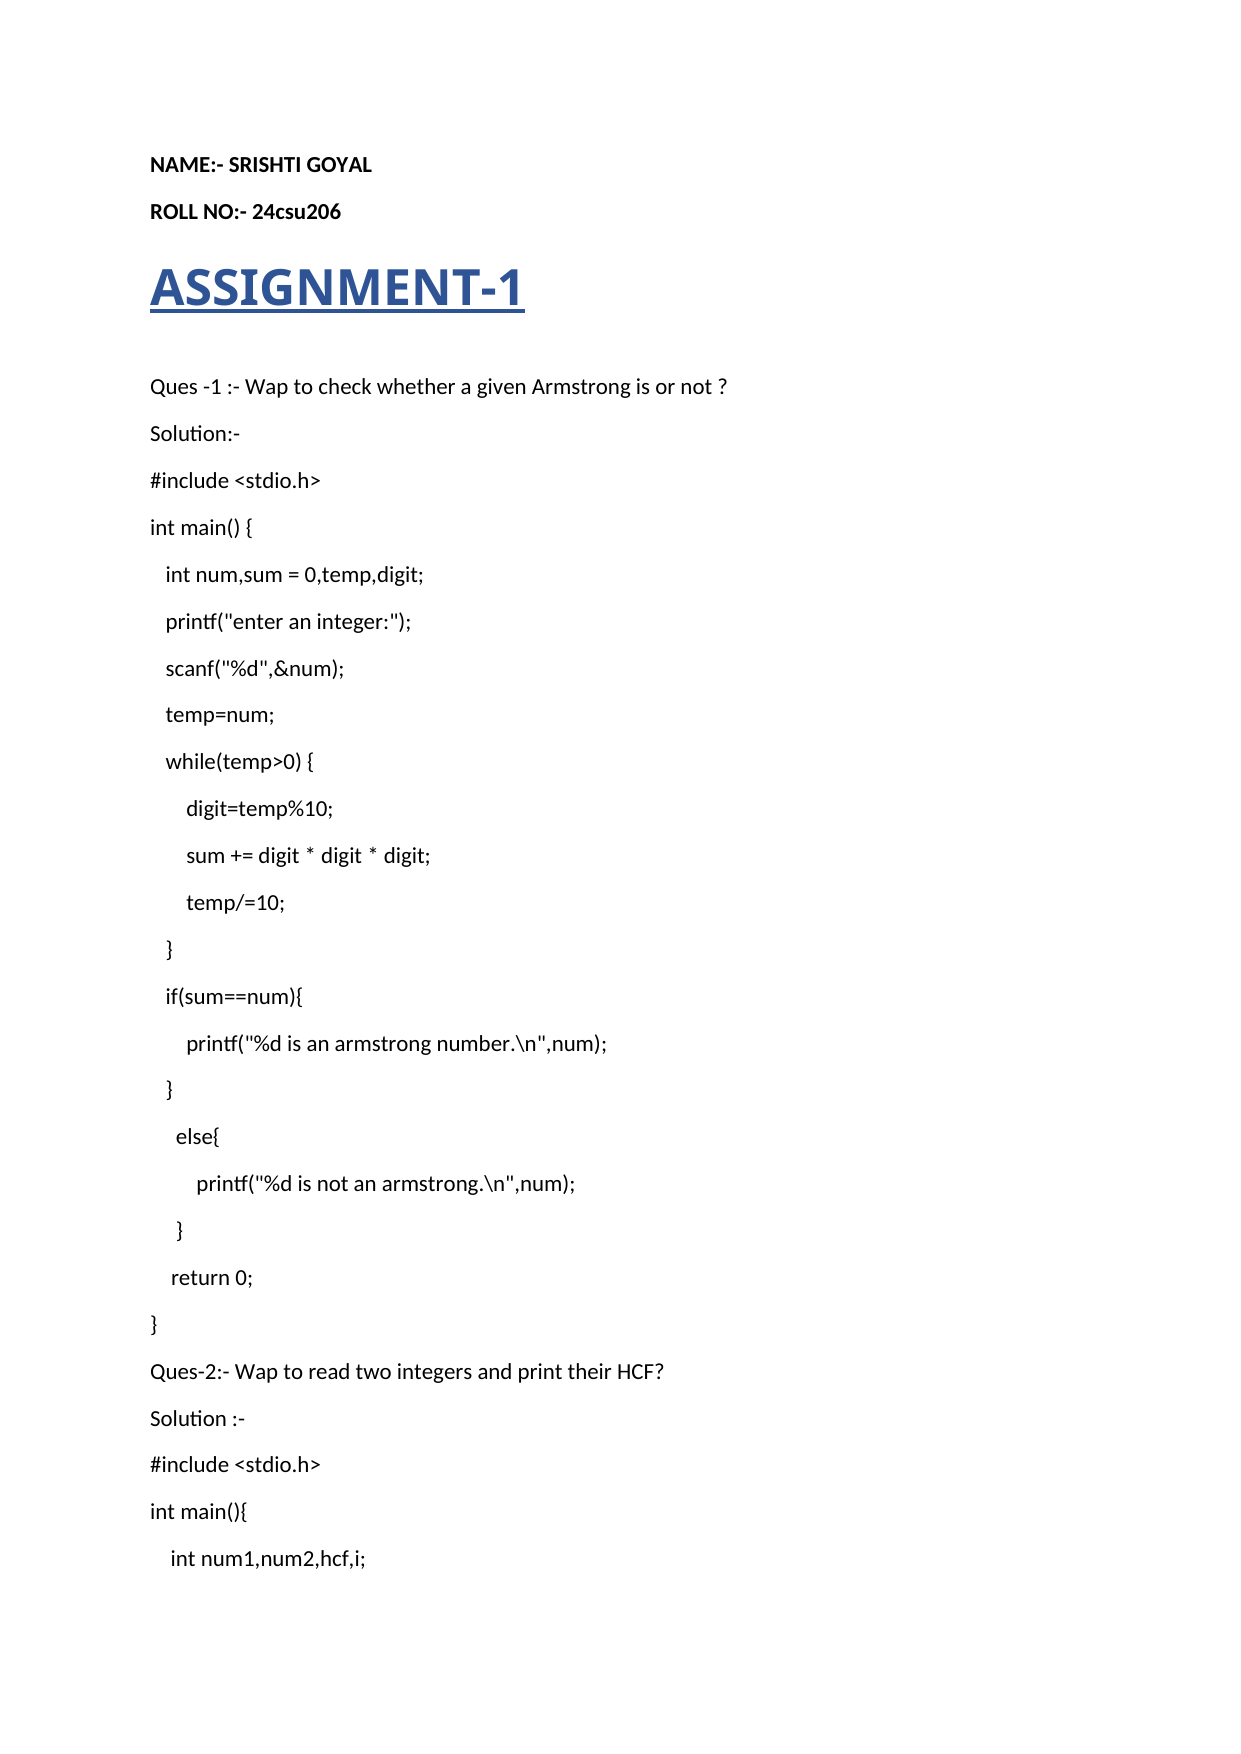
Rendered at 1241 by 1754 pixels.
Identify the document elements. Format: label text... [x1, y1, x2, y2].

text sum += digit * digit * digit; [150, 841, 1090, 869]
text printf("%d is an armstrong number.\n",num); [150, 1029, 1090, 1057]
text scanf("%d",&num); [150, 654, 1090, 682]
text #include <stdio.h> [150, 1451, 1090, 1479]
text temp/=10; [150, 888, 1090, 916]
text Solution:- [150, 419, 1090, 447]
text if(sum==num){ [150, 982, 1090, 1010]
text temp=num; [150, 701, 1090, 729]
text Solution :- [150, 1404, 1090, 1432]
text int main(){ [150, 1497, 1090, 1526]
text Ques-2:- Wap to read two integers and print their HCF? [150, 1357, 1090, 1385]
subtitle ASSIGNMENT-1 [150, 252, 1090, 320]
text ROLL NO:- 24csu206 [150, 197, 1090, 225]
text Ques -1 :- Wap to check whether a given Armstrong is or not ? [150, 372, 1090, 401]
text int main() { [150, 513, 1090, 541]
text } [150, 1076, 1090, 1104]
text return 0; [150, 1263, 1090, 1291]
text int num1,num2,hcf,i; [150, 1544, 1090, 1572]
text printf("%d is not an armstrong.\n",num); [150, 1169, 1090, 1197]
text #include <stdio.h> [150, 466, 1090, 494]
text else{ [150, 1122, 1090, 1151]
text } [150, 1310, 1090, 1338]
text while(temp>0) { [150, 747, 1090, 776]
text NAME:- SRISHTI GOYAL [150, 150, 1090, 178]
text digit=temp%10; [150, 794, 1090, 822]
text } [150, 935, 1090, 963]
text printf("enter an integer:"); [150, 607, 1090, 635]
text } [150, 1216, 1090, 1244]
text int num,sum = 0,temp,digit; [150, 560, 1090, 588]
